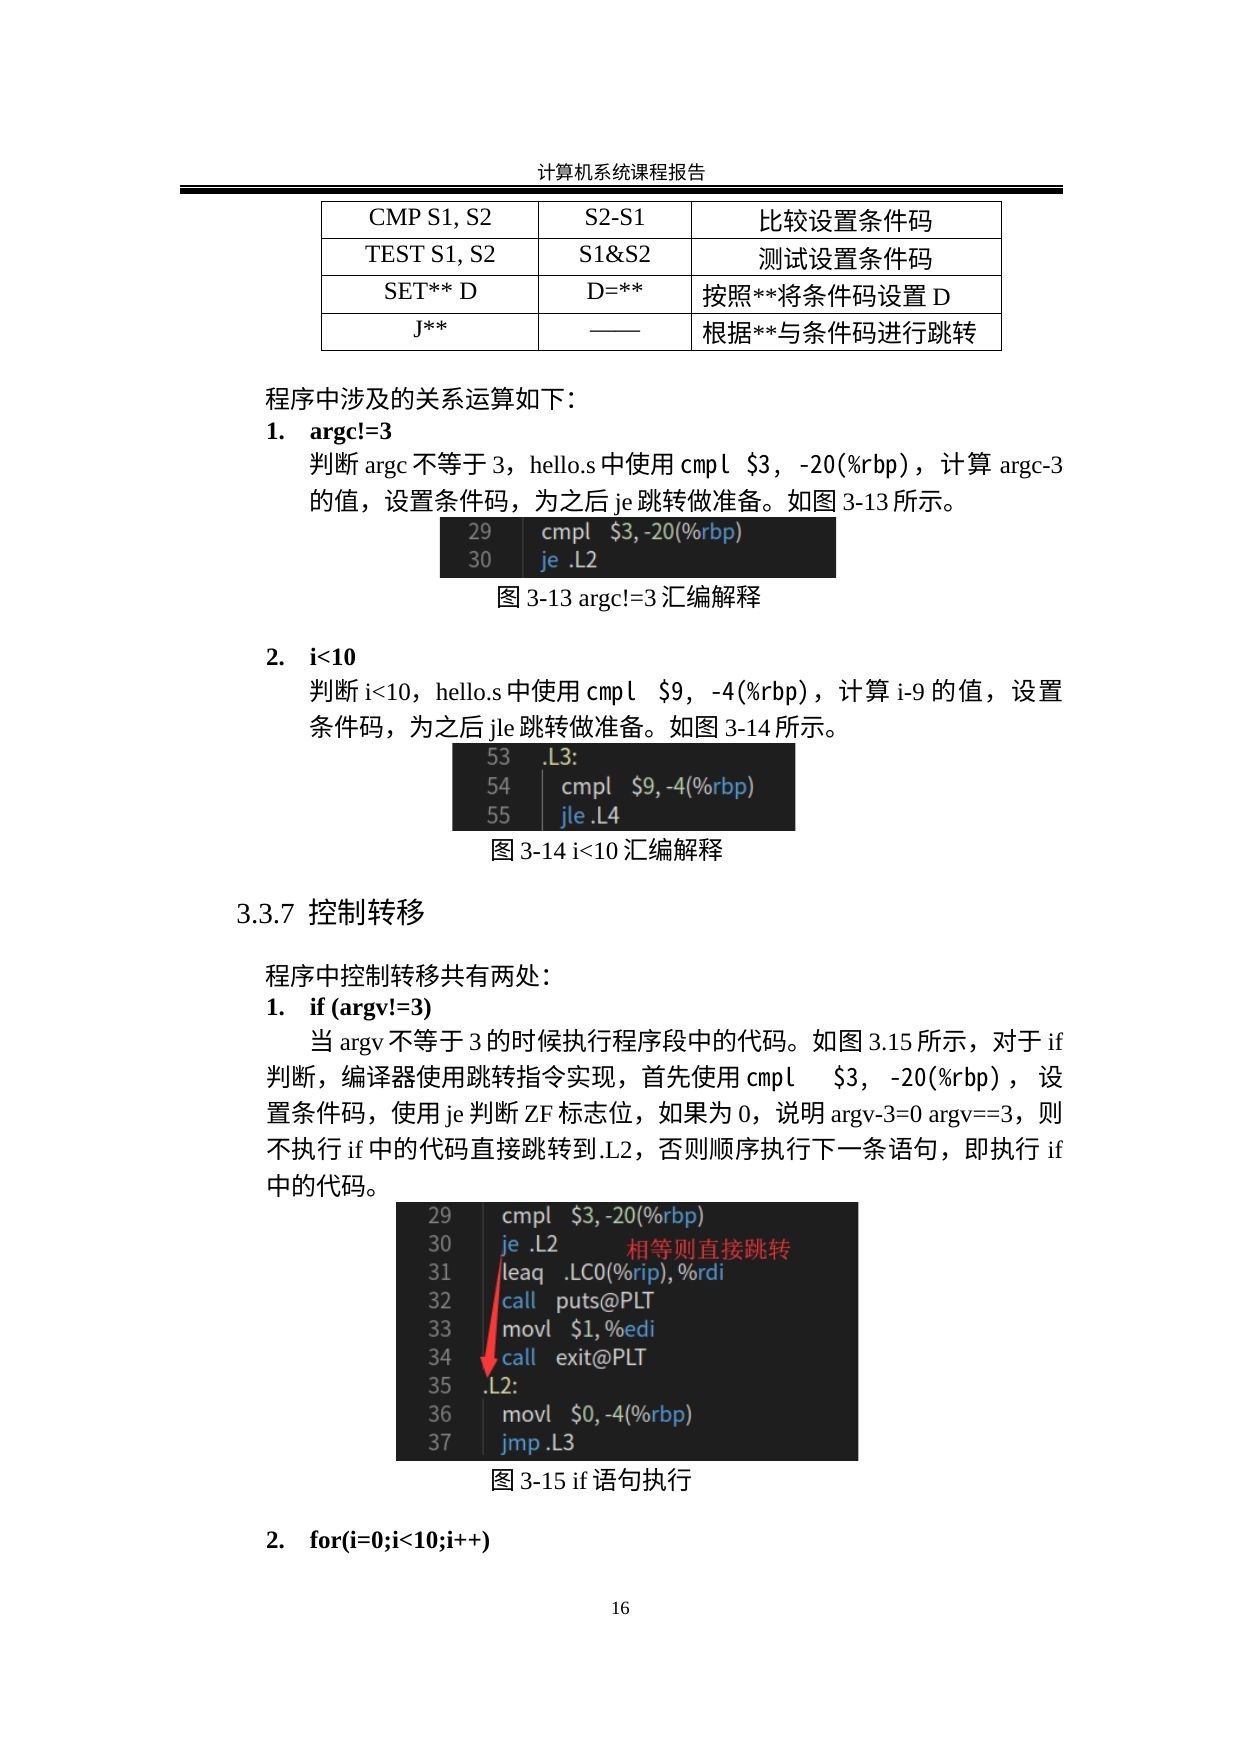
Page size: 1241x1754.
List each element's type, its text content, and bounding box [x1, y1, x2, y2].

table_cell J** [322, 314, 538, 350]
picture [452, 743, 796, 831]
list if (argv!=3) [266, 992, 1063, 1021]
picture [396, 1202, 859, 1461]
table_cell S2-S1 [539, 202, 691, 238]
text 当argv不等于3的时候执行程序段中的代码。如图3.15所示，对于if判断，编译器使用跳转指令实现，首先使用cmpl $3, -20(%rbp)，设置条件码，使用je判断ZF标志位，如果为0，说明argv-3=0 argv==3，则不执行if中的代码直接跳转到.L2，否则顺序执行下一条语句，即执行if中的代码。 [266, 1021, 1063, 1202]
subtitle 控制转移 [236, 891, 1063, 931]
text 图3-15 if语句执行 [177, 1460, 1063, 1496]
text 图3-14 i<10汇编解释 [177, 830, 1063, 866]
text 程序中涉及的关系运算如下： [265, 380, 1063, 416]
text 判断i<10，hello.s中使用cmpl $9, -4(%rbp)，计算i-9的值，设置条件码，为之后jle跳转做准备。如图3-14所示。 [309, 671, 1063, 744]
table_cell CMP S1, S2 [322, 202, 538, 238]
text 判断argc不等于3，hello.s中使用cmpl $3, -20(%rbp)，计算argc-3的值，设置条件码，为之后je跳转做准备。如图3-13所示。 [309, 445, 1063, 517]
table_cell TEST S1, S2 [322, 239, 538, 275]
list for(i=0;i<10;i++) [266, 1525, 1063, 1554]
table_cell 测试设置条件码 [692, 239, 1001, 275]
text 图3-13 argc!=3汇编解释 [177, 577, 1063, 614]
table_cell D=** [539, 276, 691, 313]
table_cell 比较设置条件码 [692, 202, 1001, 238]
table_cell 按照**将条件码设置D [692, 276, 1001, 313]
list argc!=3 [266, 416, 1063, 445]
table_cell —— [539, 314, 691, 350]
table_cell S1&S2 [539, 239, 691, 275]
picture [439, 517, 837, 578]
text 程序中控制转移共有两处： [265, 956, 1063, 992]
table_cell SET** D [322, 276, 538, 313]
list i<10 [266, 642, 1063, 671]
table_cell 根据**与条件码进行跳转 [692, 314, 1001, 350]
